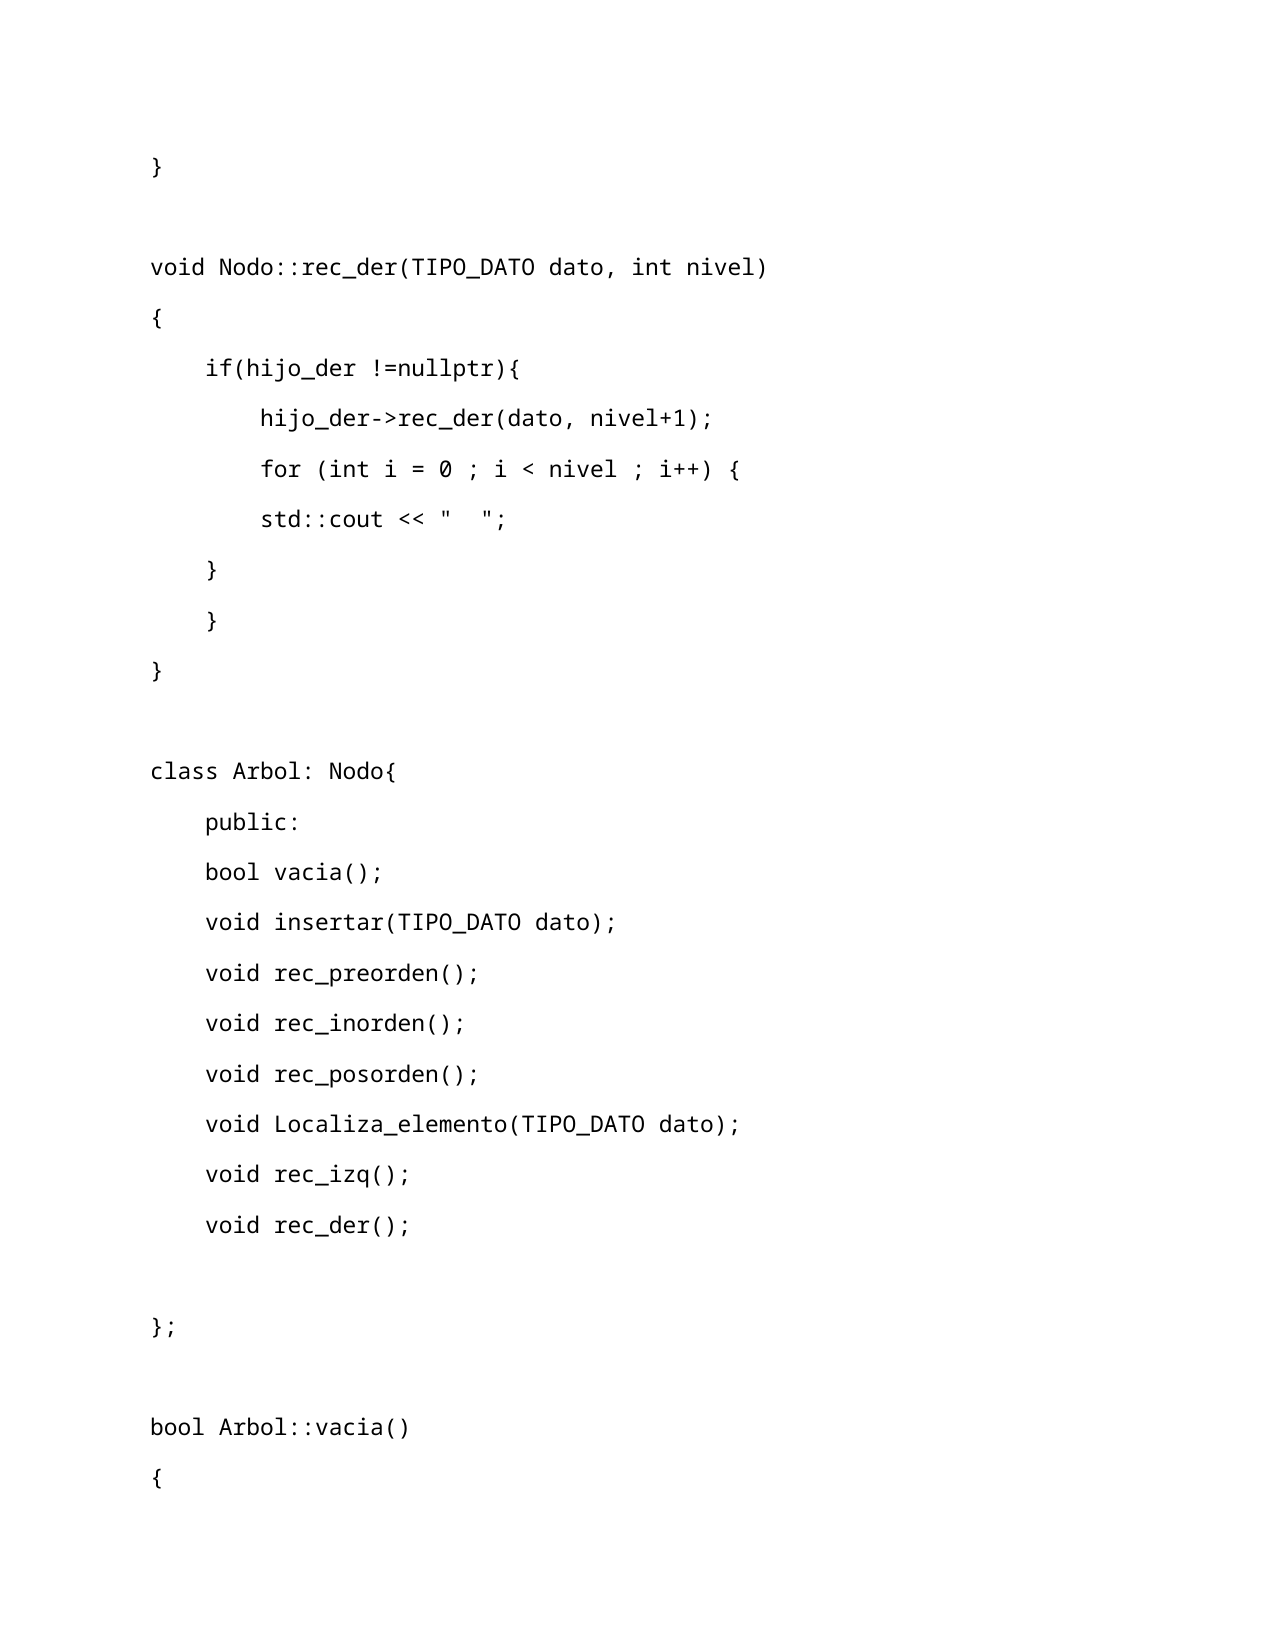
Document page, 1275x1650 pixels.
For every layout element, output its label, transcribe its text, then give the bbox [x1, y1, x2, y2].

text void rec_inorden(); [150, 1007, 1125, 1038]
text } [150, 150, 1125, 181]
text public: [150, 805, 1125, 837]
text void Localiza_elemento(TIPO_DATO dato); [150, 1108, 1125, 1139]
text } [150, 654, 1125, 685]
text { [150, 301, 1125, 332]
text void rec_der(); [150, 1209, 1125, 1240]
text { [150, 1461, 1125, 1492]
text }; [150, 1309, 1125, 1341]
text } [150, 553, 1125, 584]
text void insertar(TIPO_DATO dato); [150, 906, 1125, 937]
text bool Arbol::vacia() [150, 1410, 1125, 1442]
text class Arbol: Nodo{ [150, 755, 1125, 786]
text void rec_preorden(); [150, 957, 1125, 988]
text if(hijo_der !=nullptr){ [150, 352, 1125, 383]
text void rec_izq(); [150, 1158, 1125, 1189]
text hijo_der->rec_der(dato, nivel+1); [150, 402, 1125, 433]
text std::cout << " "; [150, 503, 1125, 534]
text bool vacia(); [150, 856, 1125, 887]
text void Nodo::rec_der(TIPO_DATO dato, int nivel) [150, 251, 1125, 282]
text for (int i = 0 ; i < nivel ; i++) { [150, 452, 1125, 484]
text } [150, 604, 1125, 635]
text void rec_posorden(); [150, 1057, 1125, 1089]
